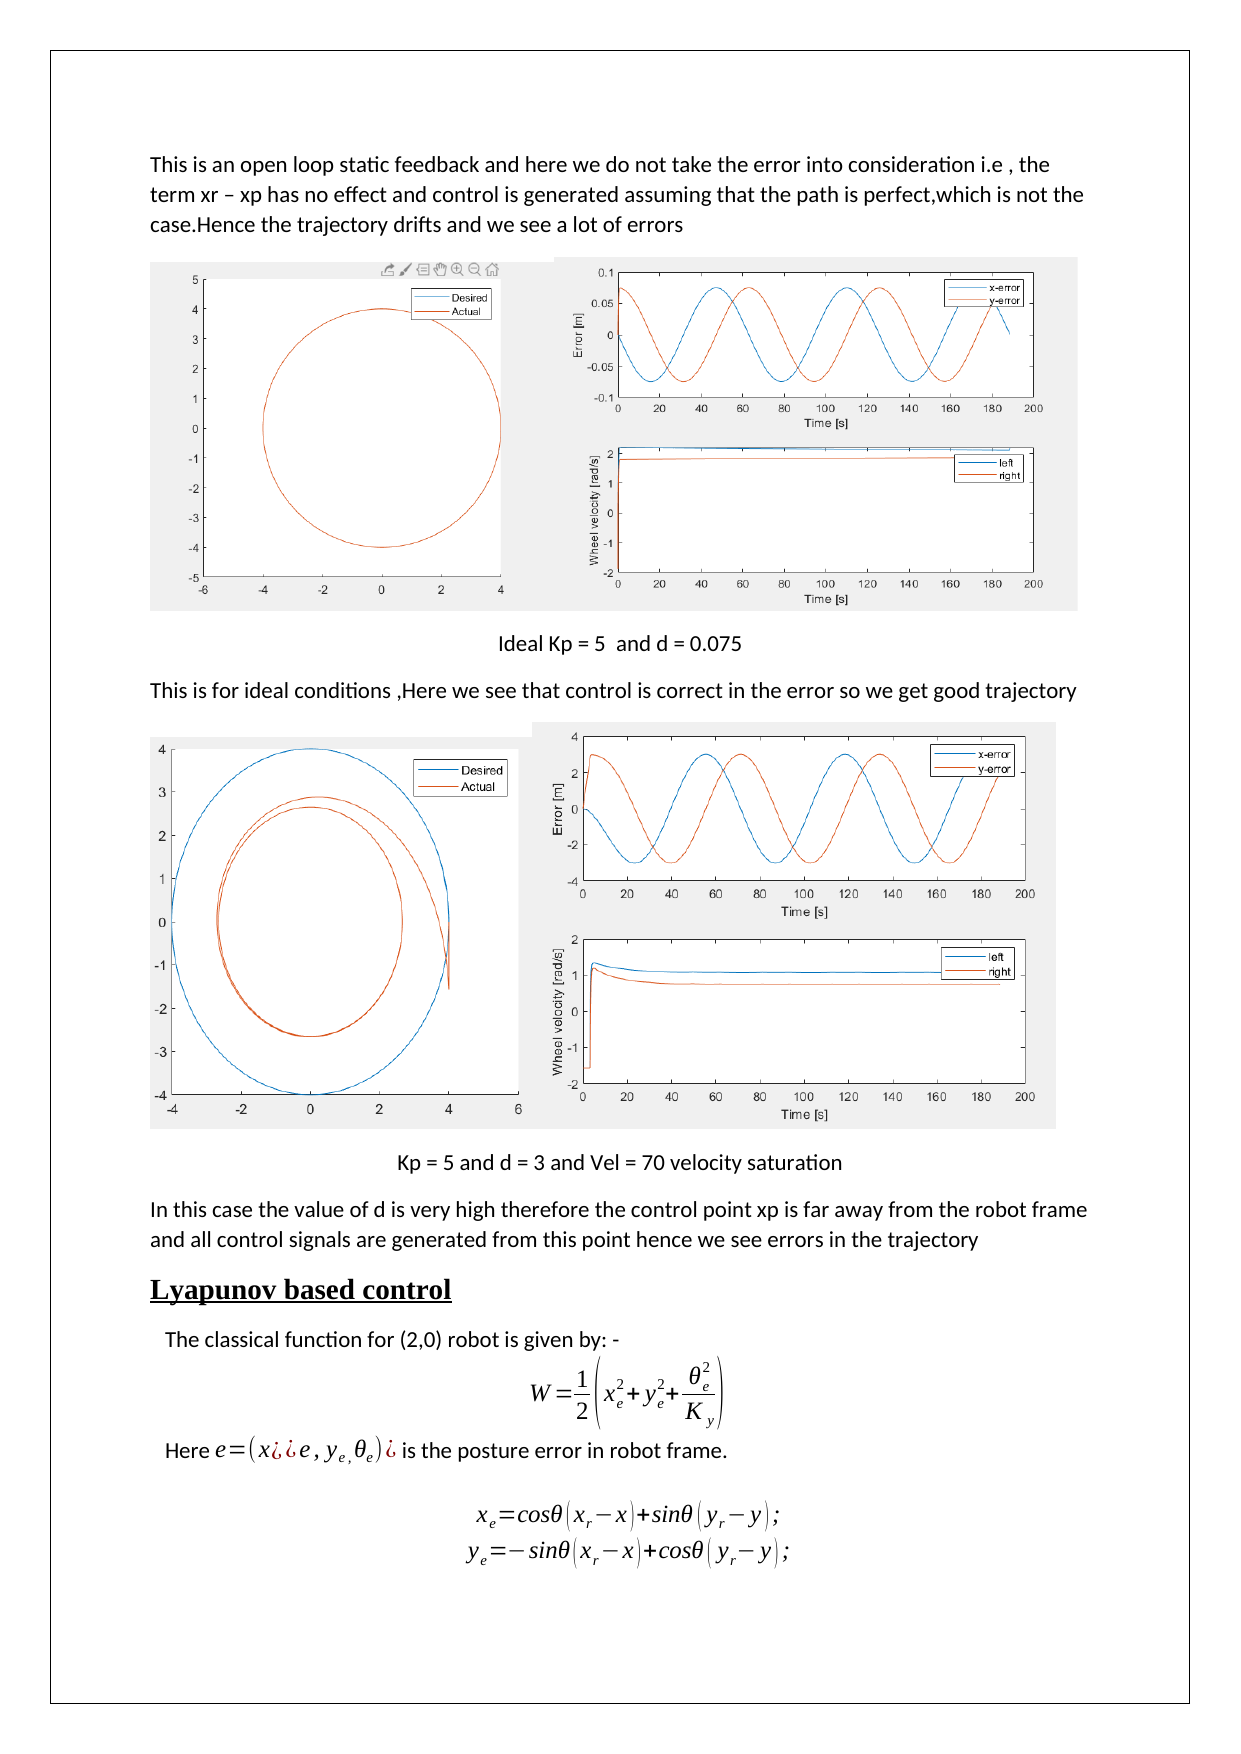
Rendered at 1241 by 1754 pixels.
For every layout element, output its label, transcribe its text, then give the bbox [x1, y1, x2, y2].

picture [150, 257, 1078, 611]
list The classical function for (2,0) robot is given by: - [165, 1325, 1090, 1353]
text This is an open loop static feedback and here we do not take the error into consideration i.e , the term xr – xp has no effect and control is generated assuming that the path is perfect,which is not the case.Hence the trajectory drifts and we see a lot of errors [150, 150, 1090, 238]
text Lyapunov based control [150, 1272, 1090, 1305]
text Ideal Kp = 5 and d = 0.075 [150, 629, 1090, 657]
list Here is the posture error in robot frame. [165, 1434, 1090, 1466]
text Kp = 5 and d = 3 and Vel = 70 velocity saturation [150, 1148, 1090, 1176]
text In this case the value of d is very high therefore the control point xp is far away from the robot frame and all control signals are generated from this point hence we see errors in the trajectory [150, 1195, 1090, 1253]
text This is for ideal conditions ,Here we see that control is correct in the error so we get good trajectory [150, 676, 1090, 704]
picture [150, 722, 1056, 1129]
